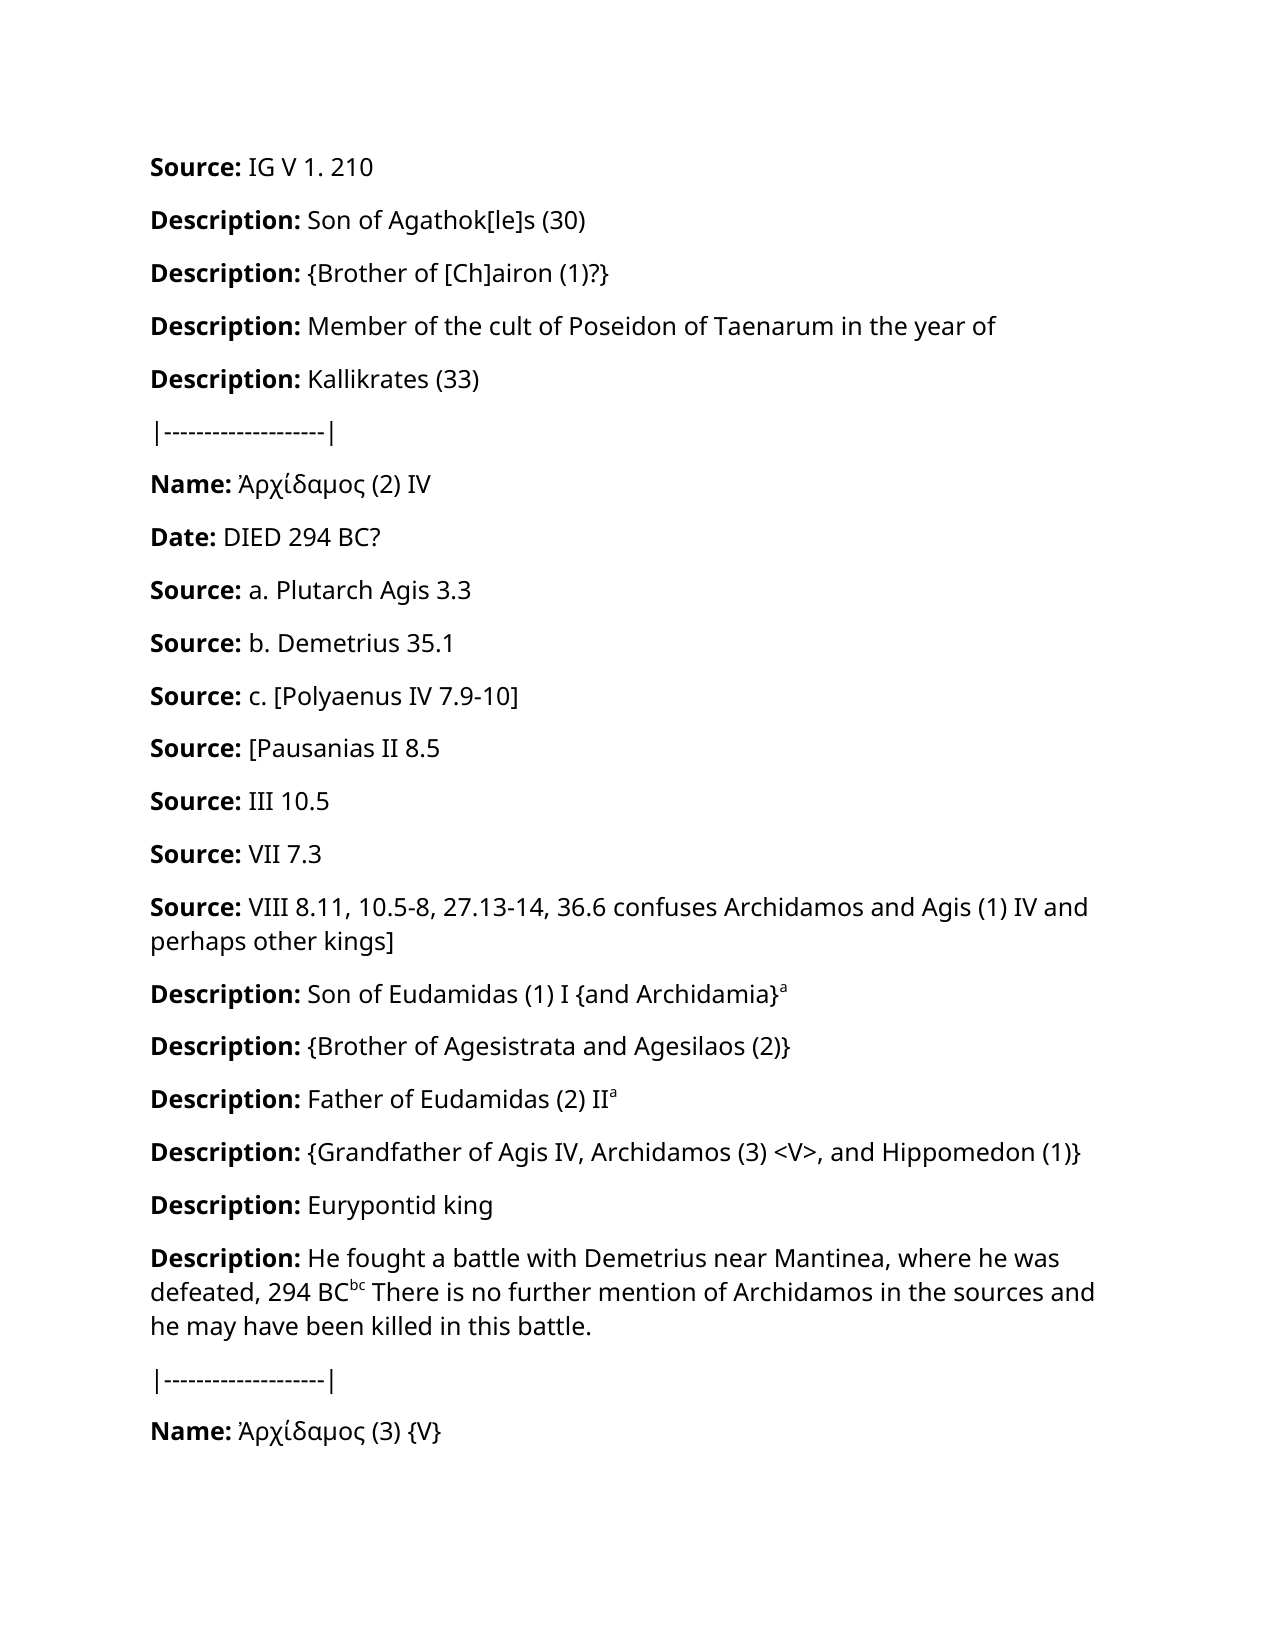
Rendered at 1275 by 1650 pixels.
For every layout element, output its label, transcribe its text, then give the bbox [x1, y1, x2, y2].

text Source: VII 7.3 [150, 837, 1125, 871]
text Source: b. Demetrius 35.1 [150, 625, 1125, 659]
text Name: Ἀρχίδαμος (3) {V} [150, 1414, 1125, 1448]
text Source: a. Plutarch Agis 3.3 [150, 572, 1125, 607]
text Description: Member of the cult of Poseidon of Taenarum in the year of [150, 308, 1125, 342]
text Description: Son of Agathok[le]s (30) [150, 203, 1125, 237]
text Description: {Brother of Agesistrata and Agesilaos (2)} [150, 1029, 1125, 1063]
text Description: Kallikrates (33) [150, 361, 1125, 395]
text Description: Eurypontid king [150, 1187, 1125, 1222]
text Description: He fought a battle with Demetrius near Mantinea, where he was defeated, 294 BCbc There is no further mention of Archidamos in the sources and he may have been killed in this battle. [150, 1240, 1125, 1342]
text Source: III 10.5 [150, 784, 1125, 818]
text Date: DIED 294 BC? [150, 520, 1125, 554]
text Source: c. [Polyaenus IV 7.9-10] [150, 678, 1125, 712]
text Description: {Grandfather of Agis IV, Archidamos (3) <V>, and Hippomedon (1)} [150, 1135, 1125, 1169]
text Description: Son of Eudamidas (1) I {and Archidamia}a [150, 976, 1125, 1010]
text |--------------------| [150, 414, 1125, 448]
text Name: Ἀρχίδαμος (2) IV [150, 467, 1125, 501]
text Source: IG V 1. 210 [150, 150, 1125, 184]
text Description: {Brother of [Ch]airon (1)?} [150, 256, 1125, 290]
text Source: [Pausanias II 8.5 [150, 731, 1125, 765]
text Source: VIII 8.11, 10.5-8, 27.13-14, 36.6 confuses Archidamos and Agis (1) IV and perhaps other kings] [150, 889, 1125, 957]
text |--------------------| [150, 1361, 1125, 1395]
text Description: Father of Eudamidas (2) IIa [150, 1082, 1125, 1116]
